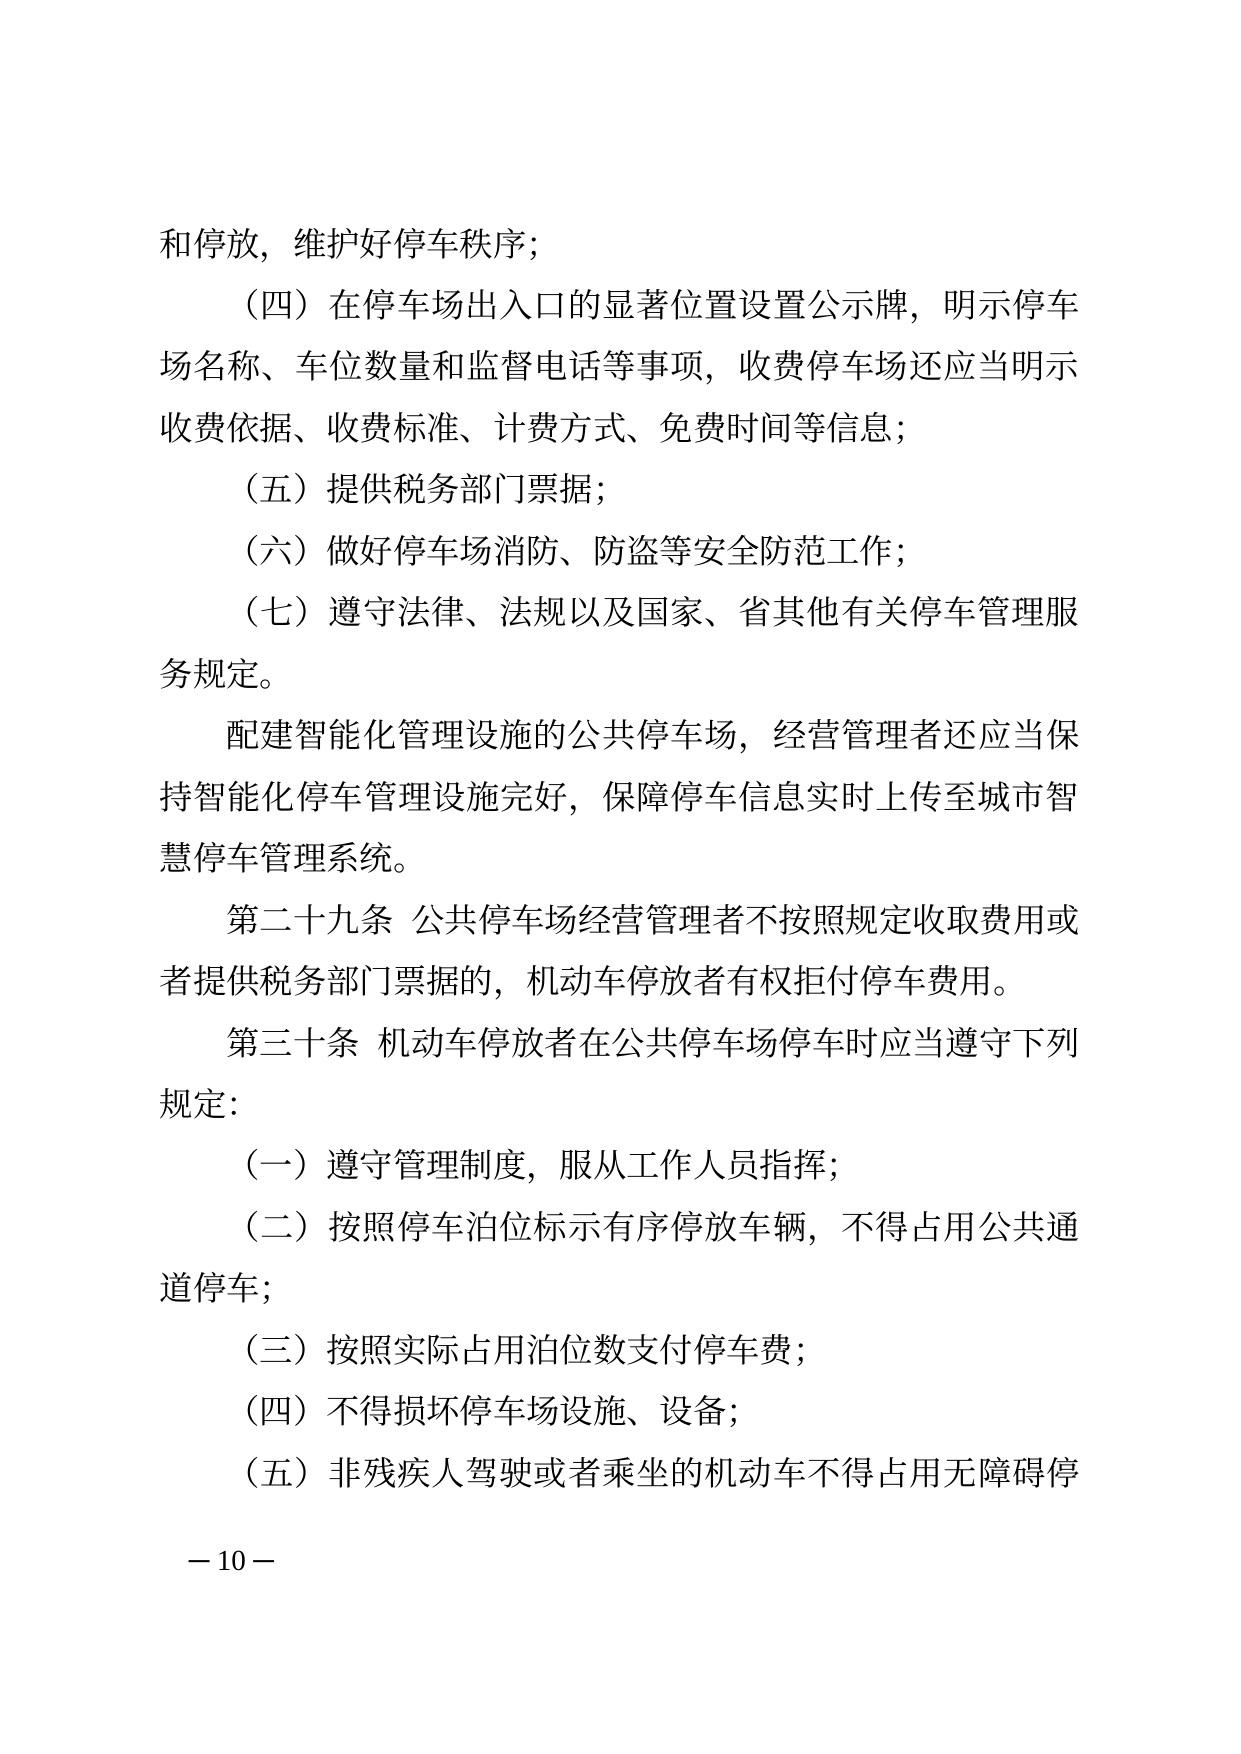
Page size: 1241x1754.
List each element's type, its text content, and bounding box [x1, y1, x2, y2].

text （四）不得损坏停车场设施、设备； [159, 1374, 1081, 1436]
text （二）按照停车泊位标示有序停放车辆，不得占用公共通道停车； [159, 1190, 1081, 1313]
text （五）提供税务部门票据； [159, 453, 1081, 514]
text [159, 1436, 1081, 1497]
text （六）做好停车场消防、防盗等安全防范工作； [159, 514, 1081, 576]
text 配建智能化管理设施的公共停车场，经营管理者还应当保持智能化停车管理设施完好，保障停车信息实时上传至城市智慧停车管理系统。 [159, 698, 1081, 883]
text （七）遵守法律、法规以及国家、省其他有关停车管理服务规定。 [159, 576, 1081, 698]
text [159, 207, 1081, 268]
text （一）遵守管理制度，服从工作人员指挥； [159, 1129, 1081, 1190]
text 第三十条 机动车停放者在公共停车场停车时应当遵守下列规定： [159, 1006, 1081, 1129]
text （三）按照实际占用泊位数支付停车费； [159, 1313, 1081, 1374]
text 第二十九条 公共停车场经营管理者不按照规定收取费用或者提供税务部门票据的，机动车停放者有权拒付停车费用。 [159, 883, 1081, 1006]
text （四）在停车场出入口的显著位置设置公示牌，明示停车场名称、车位数量和监督电话等事项，收费停车场还应当明示收费依据、收费标准、计费方式、免费时间等信息； [159, 268, 1081, 453]
